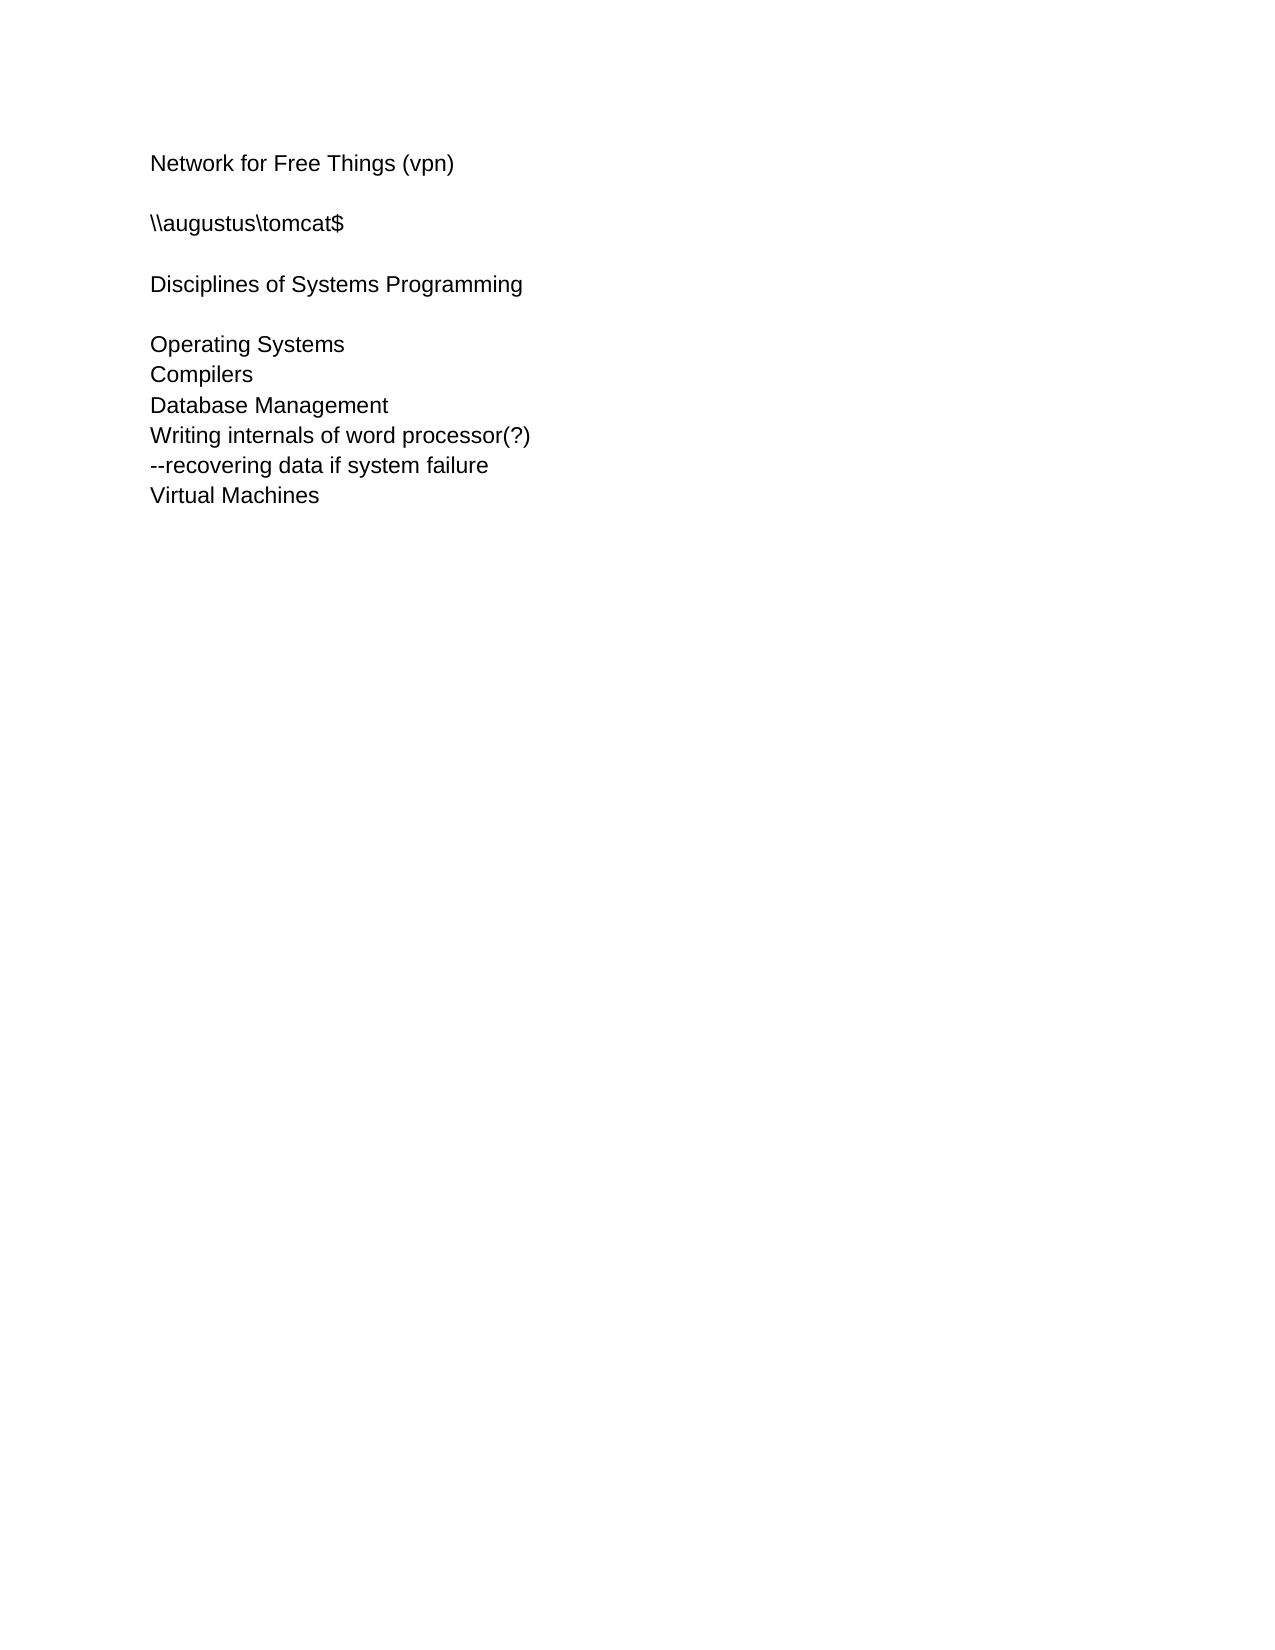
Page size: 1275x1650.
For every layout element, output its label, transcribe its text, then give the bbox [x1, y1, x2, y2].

text \\augustus\tomcat$ [150, 210, 1125, 237]
text Operating Systems [150, 331, 1125, 358]
text Writing internals of word processor(?) [150, 422, 1125, 448]
text Compilers [150, 361, 1125, 388]
text Database Management [150, 392, 1125, 418]
text Virtual Machines [150, 482, 1125, 509]
text --recovering data if system failure [150, 452, 1125, 478]
text Network for Free Things (vpn) [150, 150, 1125, 176]
text Disciplines of Systems Programming [150, 271, 1125, 297]
